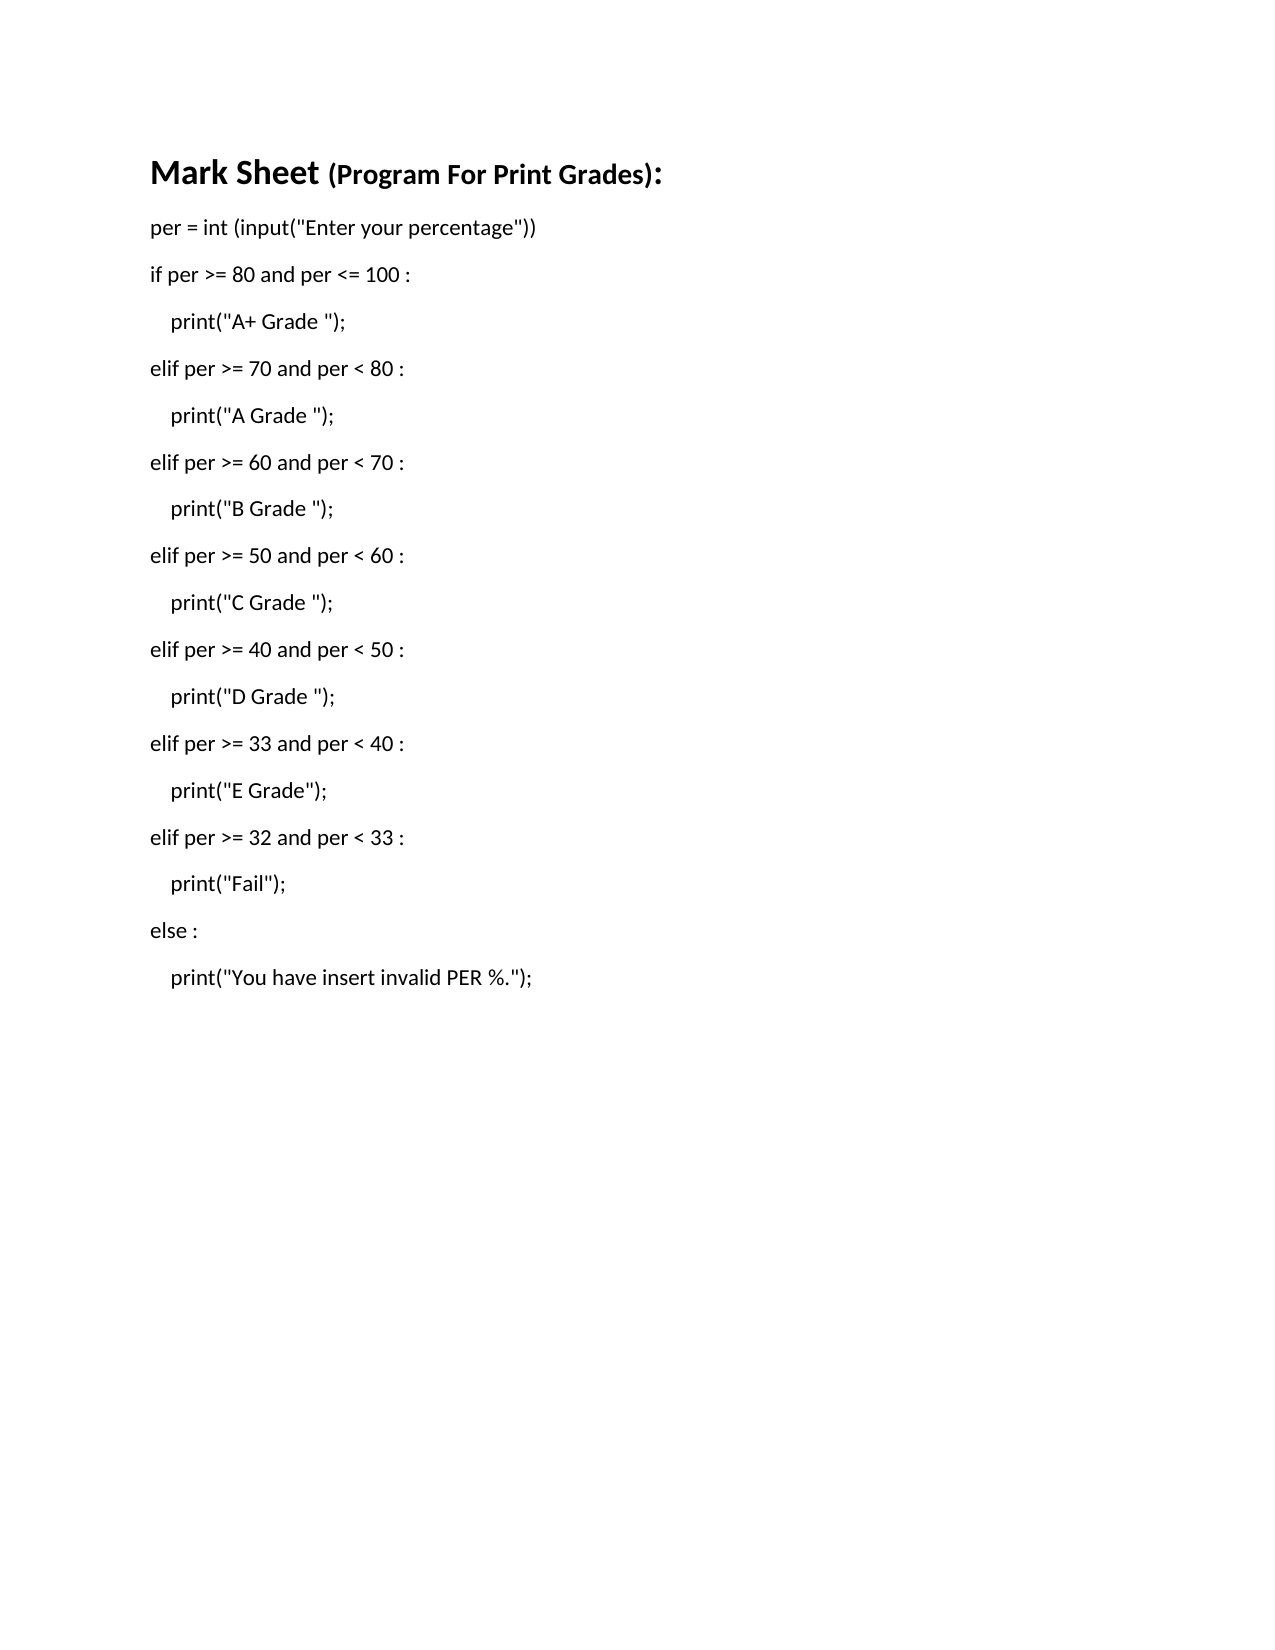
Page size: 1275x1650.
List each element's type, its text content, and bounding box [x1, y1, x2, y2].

text per = int (input("Enter your percentage")) [150, 213, 1125, 241]
text Mark Sheet (Program For Print Grades): [150, 150, 1125, 193]
text elif per >= 40 and per < 50 : [150, 635, 1125, 663]
text print("A+ Grade "); [150, 307, 1125, 335]
text elif per >= 50 and per < 60 : [150, 541, 1125, 569]
text elif per >= 70 and per < 80 : [150, 354, 1125, 382]
text if per >= 80 and per <= 100 : [150, 260, 1125, 288]
text elif per >= 60 and per < 70 : [150, 448, 1125, 476]
text print("D Grade "); [150, 682, 1125, 710]
text print("E Grade"); [150, 776, 1125, 804]
text elif per >= 33 and per < 40 : [150, 729, 1125, 757]
text print("B Grade "); [150, 494, 1125, 523]
text print("A Grade "); [150, 401, 1125, 429]
text else : [150, 916, 1125, 944]
text elif per >= 32 and per < 33 : [150, 823, 1125, 851]
text print("You have insert invalid PER %."); [150, 963, 1125, 991]
text print("Fail"); [150, 869, 1125, 898]
text print("C Grade "); [150, 588, 1125, 616]
